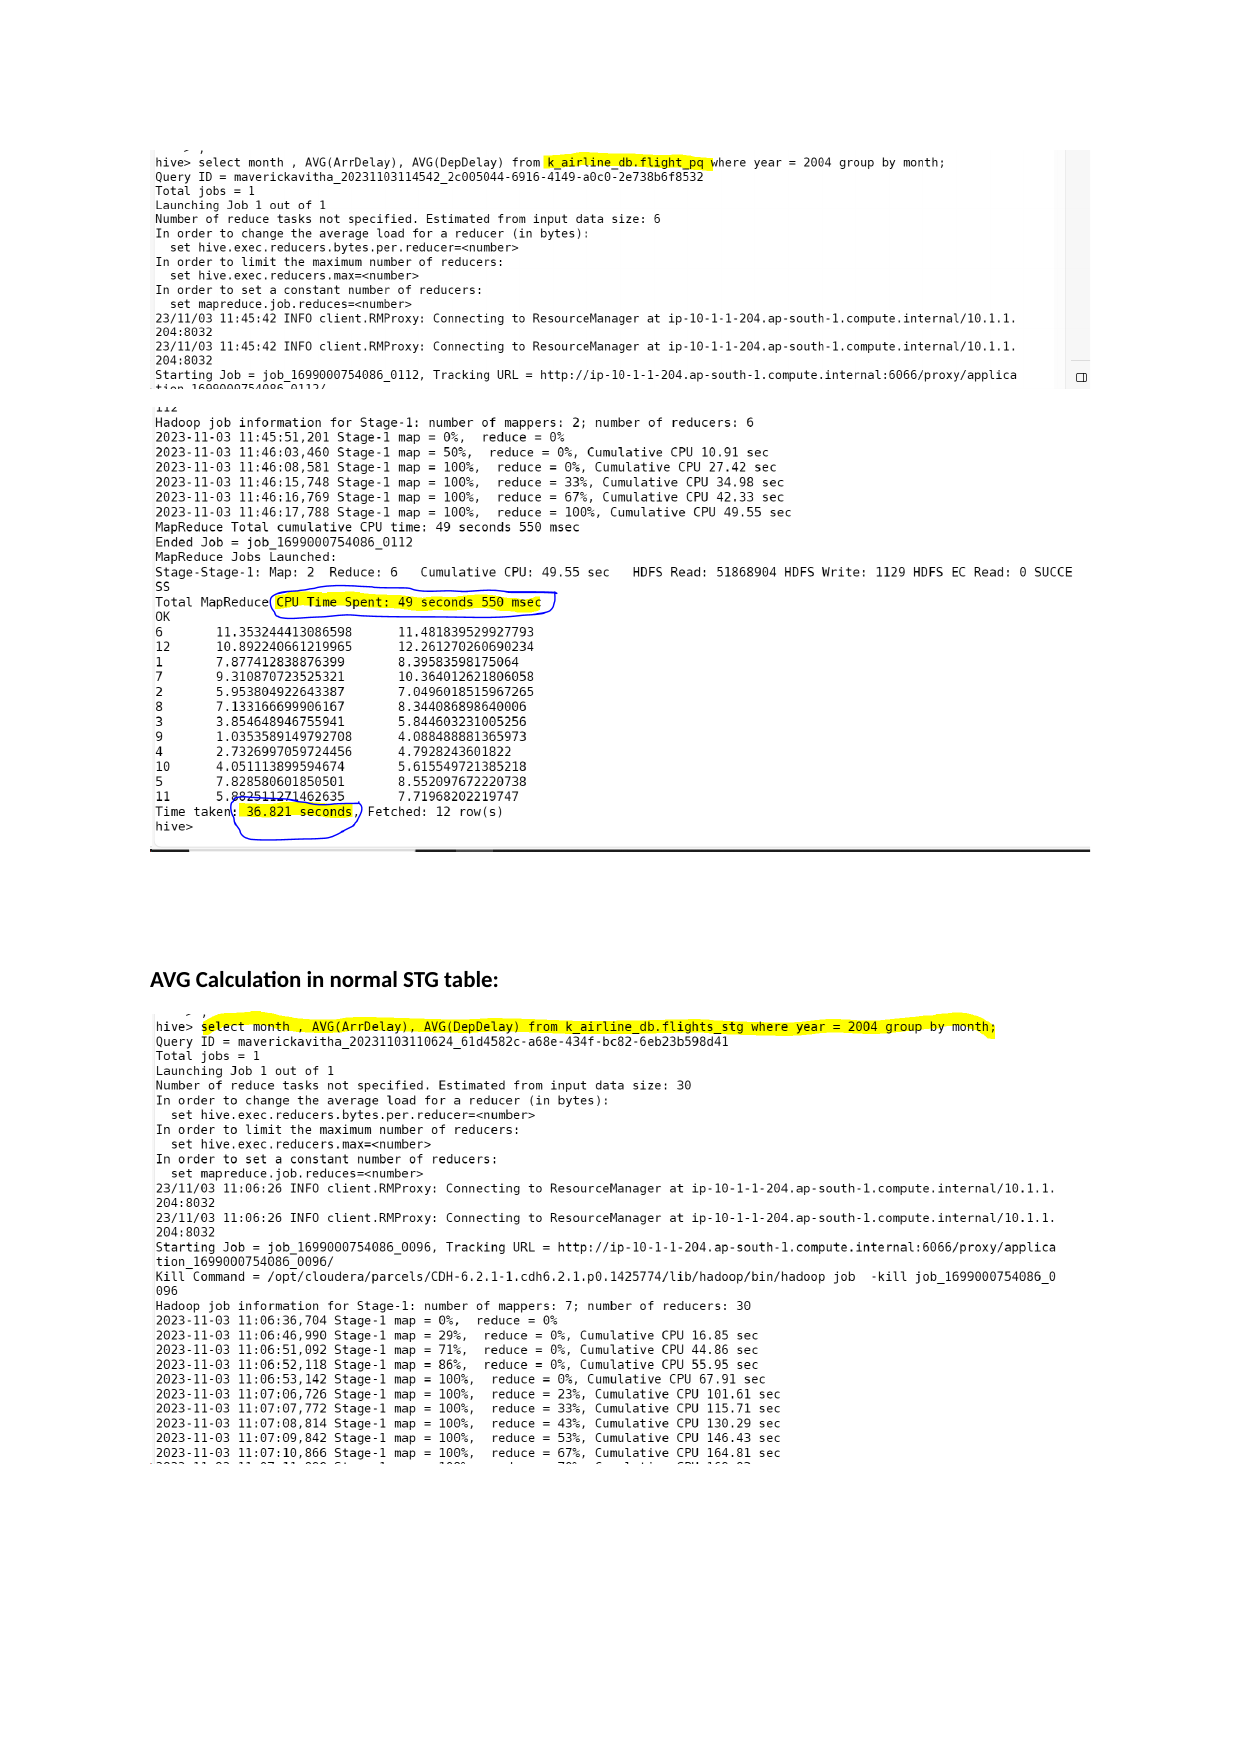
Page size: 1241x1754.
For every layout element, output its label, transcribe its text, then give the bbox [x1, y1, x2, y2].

text AVG Calculation in normal STG table: [150, 965, 1090, 993]
picture [150, 150, 1091, 389]
picture [150, 1011, 1091, 1464]
picture [150, 407, 1091, 852]
